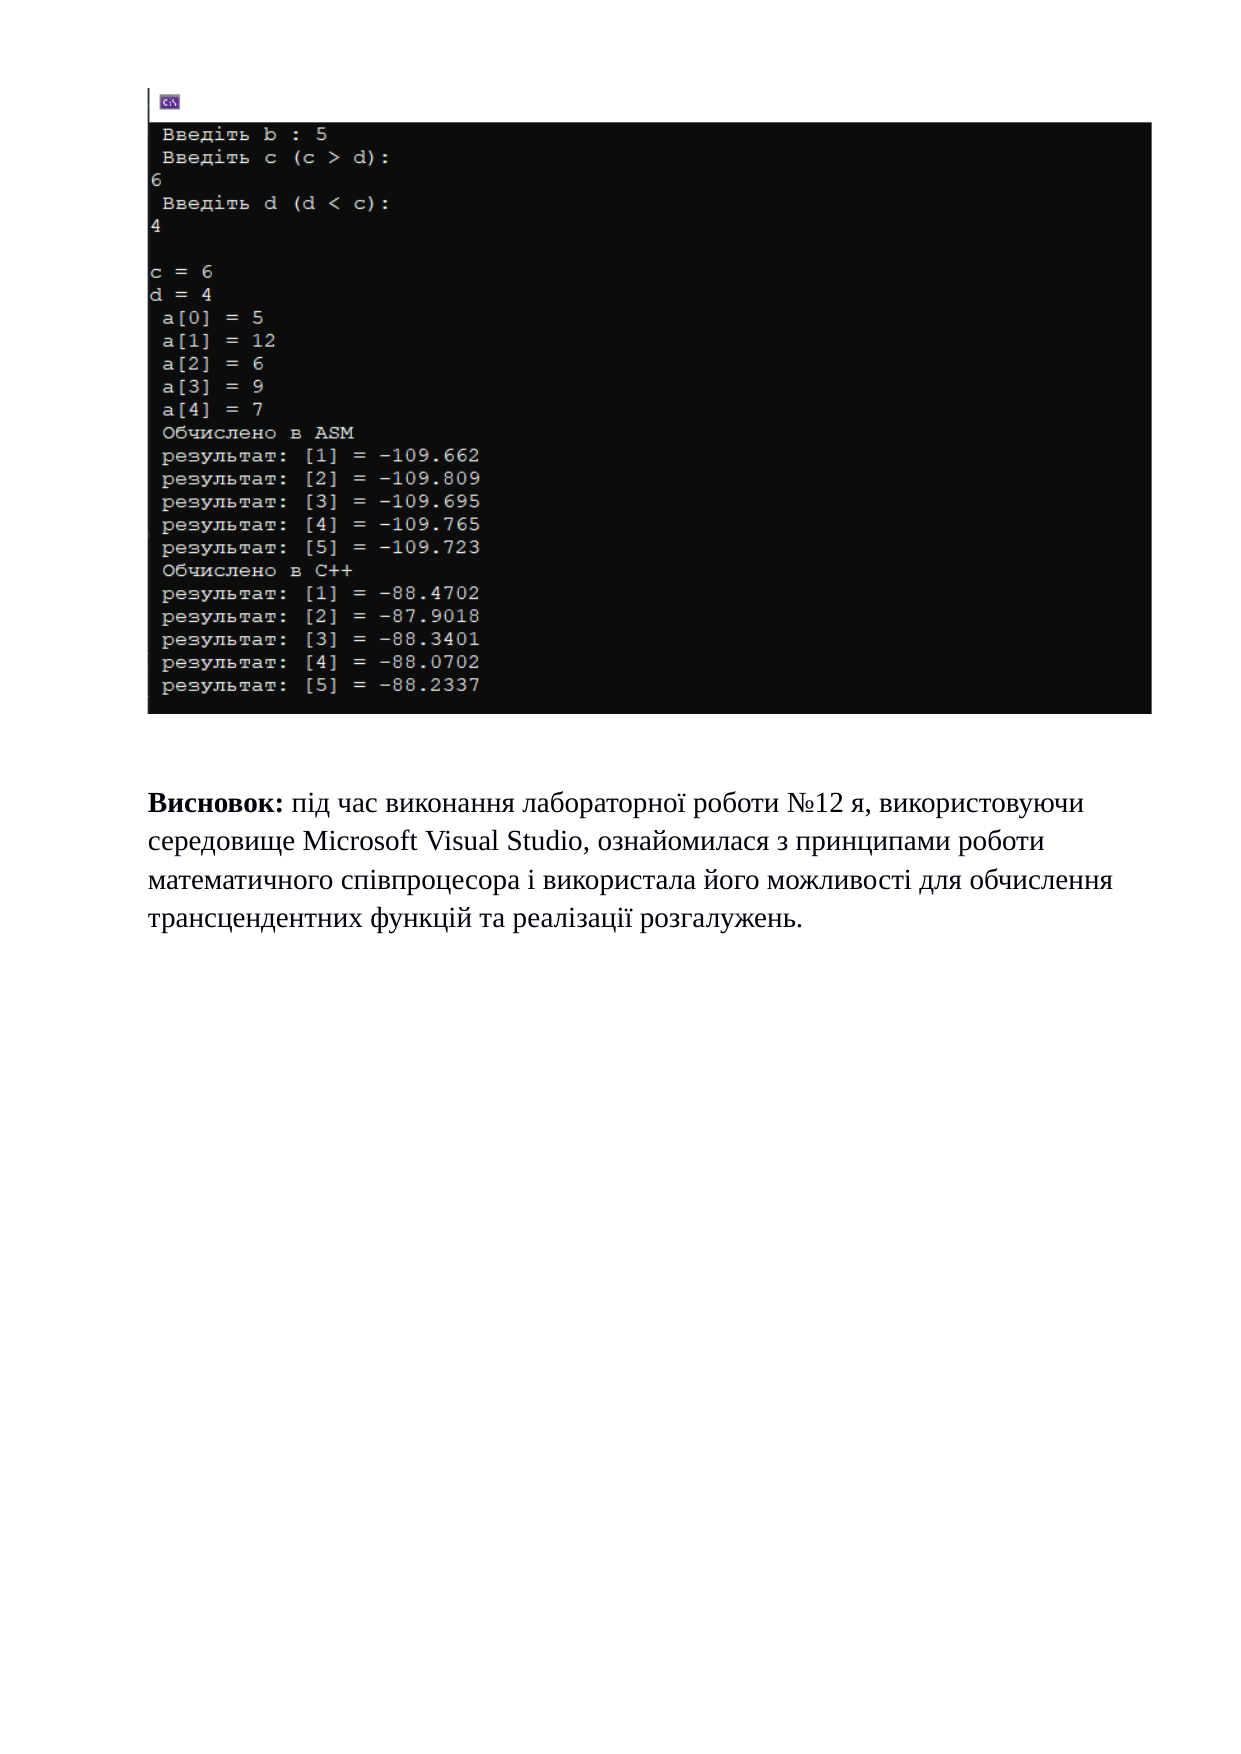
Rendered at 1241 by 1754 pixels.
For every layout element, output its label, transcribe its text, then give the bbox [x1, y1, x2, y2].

text Висновок: під час виконання лабораторної роботи №12 я, використовуючи середовище Microsoft Visual Studio, ознайомилася з принципами роботи математичного співпроцесора і використала його можливості для обчислення трансцендентних функцій та реалізації розгалужень. [148, 785, 1152, 934]
picture [147, 88, 1152, 714]
